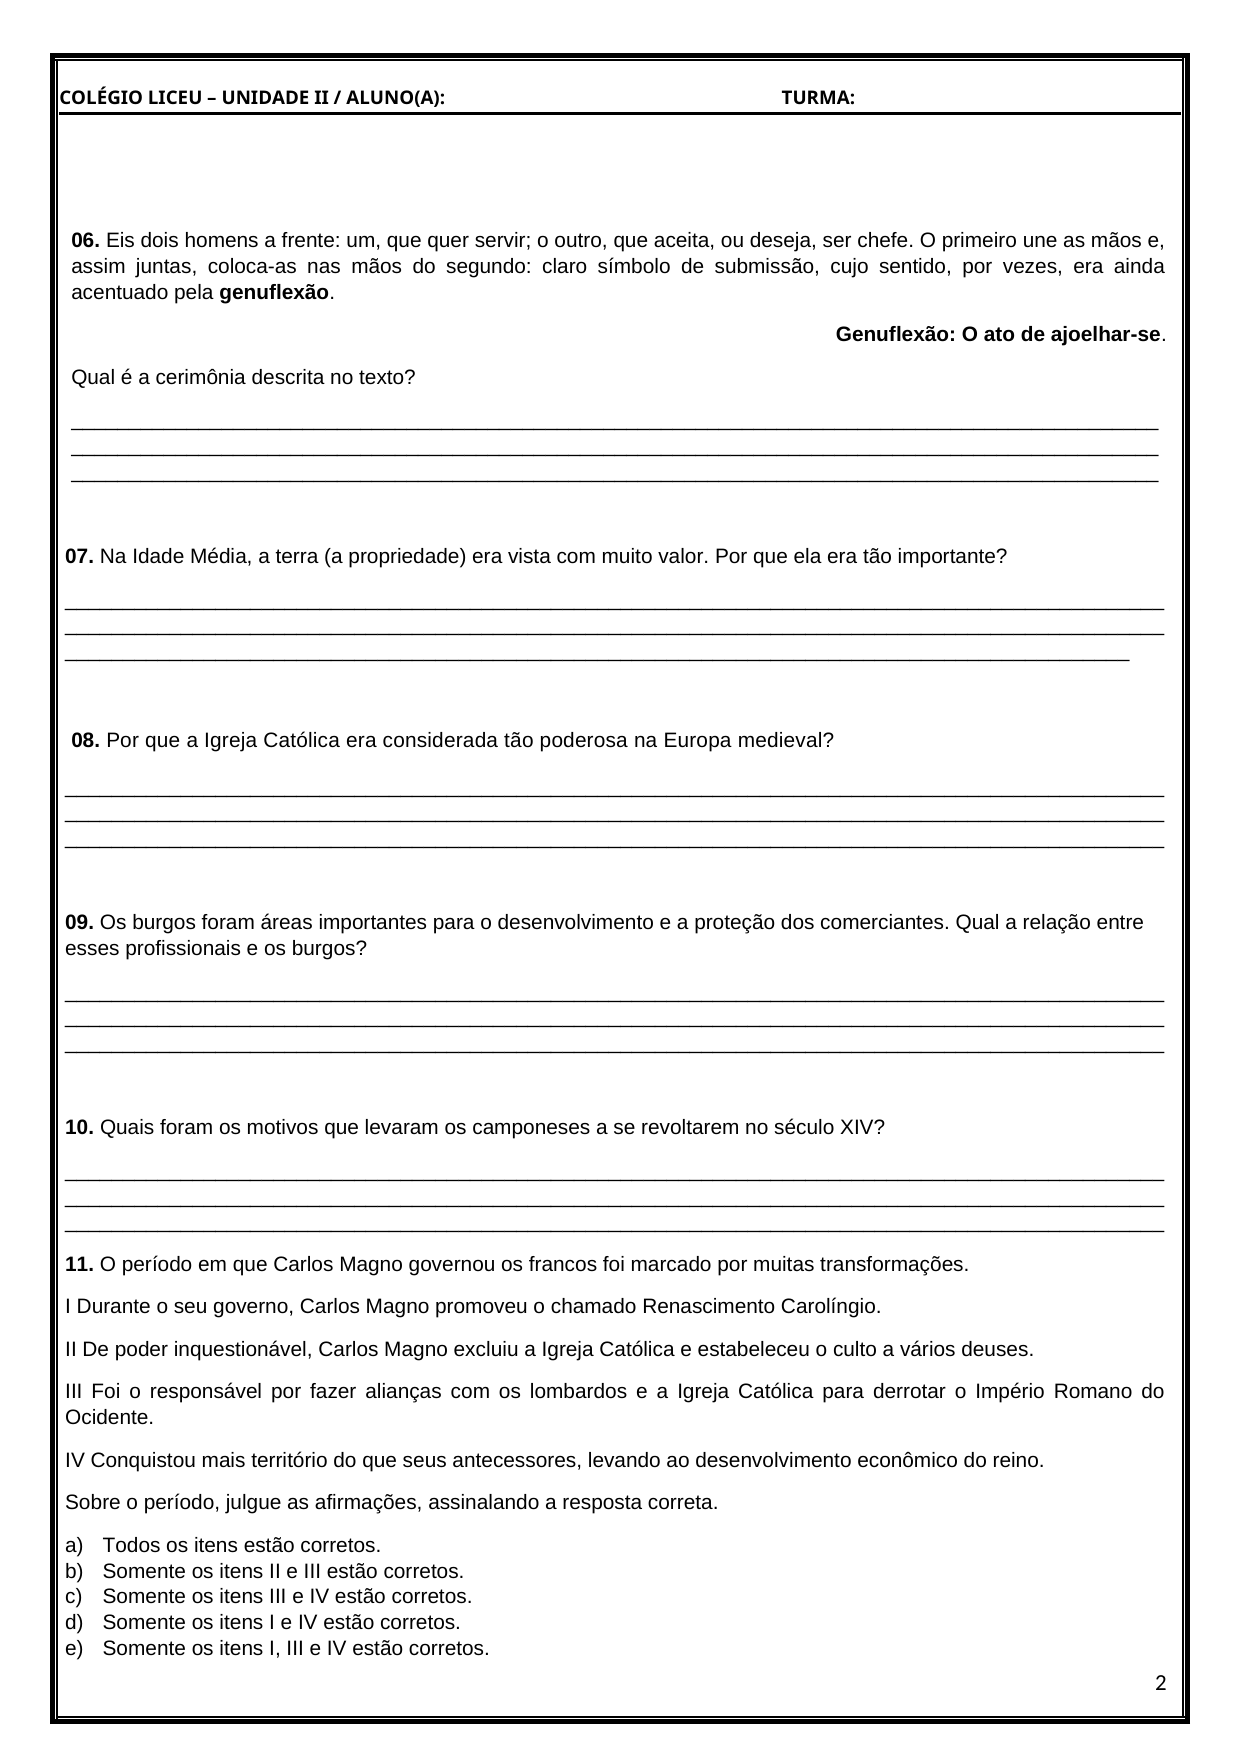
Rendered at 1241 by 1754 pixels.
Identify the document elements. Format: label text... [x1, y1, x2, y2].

text _____________________________________________________________________________________________________________________________________________________________________________________________________________________________________________________________________________________________ [65, 773, 1167, 849]
text IV Conquistou mais território do que seus antecessores, levando ao desenvolvimento econômico do reino. [65, 1448, 1167, 1472]
text 11. O período em que Carlos Magno governou os francos foi marcado por muitas transformações. [65, 1252, 1167, 1276]
text 07. Na Idade Média, a terra (a propriedade) era vista com muito valor. Por que ela era tão importante? [65, 544, 1167, 568]
text __________________________________________________________________________________________________________________________________________________________________________________________________________________________________________________________________________________________ [71, 407, 1167, 483]
text Genuflexão: O ato de ajoelhar-se. [71, 322, 1167, 346]
text Sobre o período, julgue as afirmações, assinalando a resposta correta. [65, 1490, 1167, 1514]
list Somente os itens I e IV estão corretos. [65, 1610, 1167, 1634]
list Todos os itens estão corretos. [65, 1533, 1167, 1557]
text Qual é a cerimônia descrita no texto? [71, 365, 1167, 389]
text 06. Eis dois homens a frente: um, que quer servir; o outro, que aceita, ou deseja, ser chefe. O primeiro une as mãos e, assim juntas, coloca-as nas mãos do segundo: claro símbolo de submissão, cujo sentido, por vezes, era ainda acentuado pela genuflexão. [71, 228, 1167, 304]
list Somente os itens III e IV estão corretos. [65, 1584, 1167, 1608]
text III Foi o responsável por fazer alianças com os lombardos e a Igreja Católica para derrotar o Império Romano do Ocidente. [65, 1379, 1167, 1429]
text _____________________________________________________________________________________________________________________________________________________________________________________________________________________________________________________________________________________________ [65, 978, 1167, 1054]
text _____________________________________________________________________________________________________________________________________________________________________________________________________________________________________________________________________________________________ [65, 1158, 1167, 1233]
text __________________________________________________________________________________________________________________________________________________________________________________________________________________________________________________________________________________________ [65, 586, 1167, 662]
text 08. Por que a Igreja Católica era considerada tão poderosa na Europa medieval? [107, 723, 1167, 754]
text II De poder inquestionável, Carlos Magno excluiu a Igreja Católica e estabeleceu o culto a vários deuses. [65, 1337, 1167, 1361]
list Somente os itens I, III e IV estão corretos. [65, 1636, 1167, 1660]
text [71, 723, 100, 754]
list Somente os itens II e III estão corretos. [65, 1558, 1167, 1582]
text 10. Quais foram os motivos que levaram os camponeses a se revoltarem no século XIV? [65, 1115, 1167, 1139]
text 09. Os burgos foram áreas importantes para o desenvolvimento e a proteção dos comerciantes. Qual a relação entre esses profissionais e os burgos? [65, 910, 1167, 960]
text I Durante o seu governo, Carlos Magno promoveu o chamado Renascimento Carolíngio. [65, 1294, 1167, 1318]
